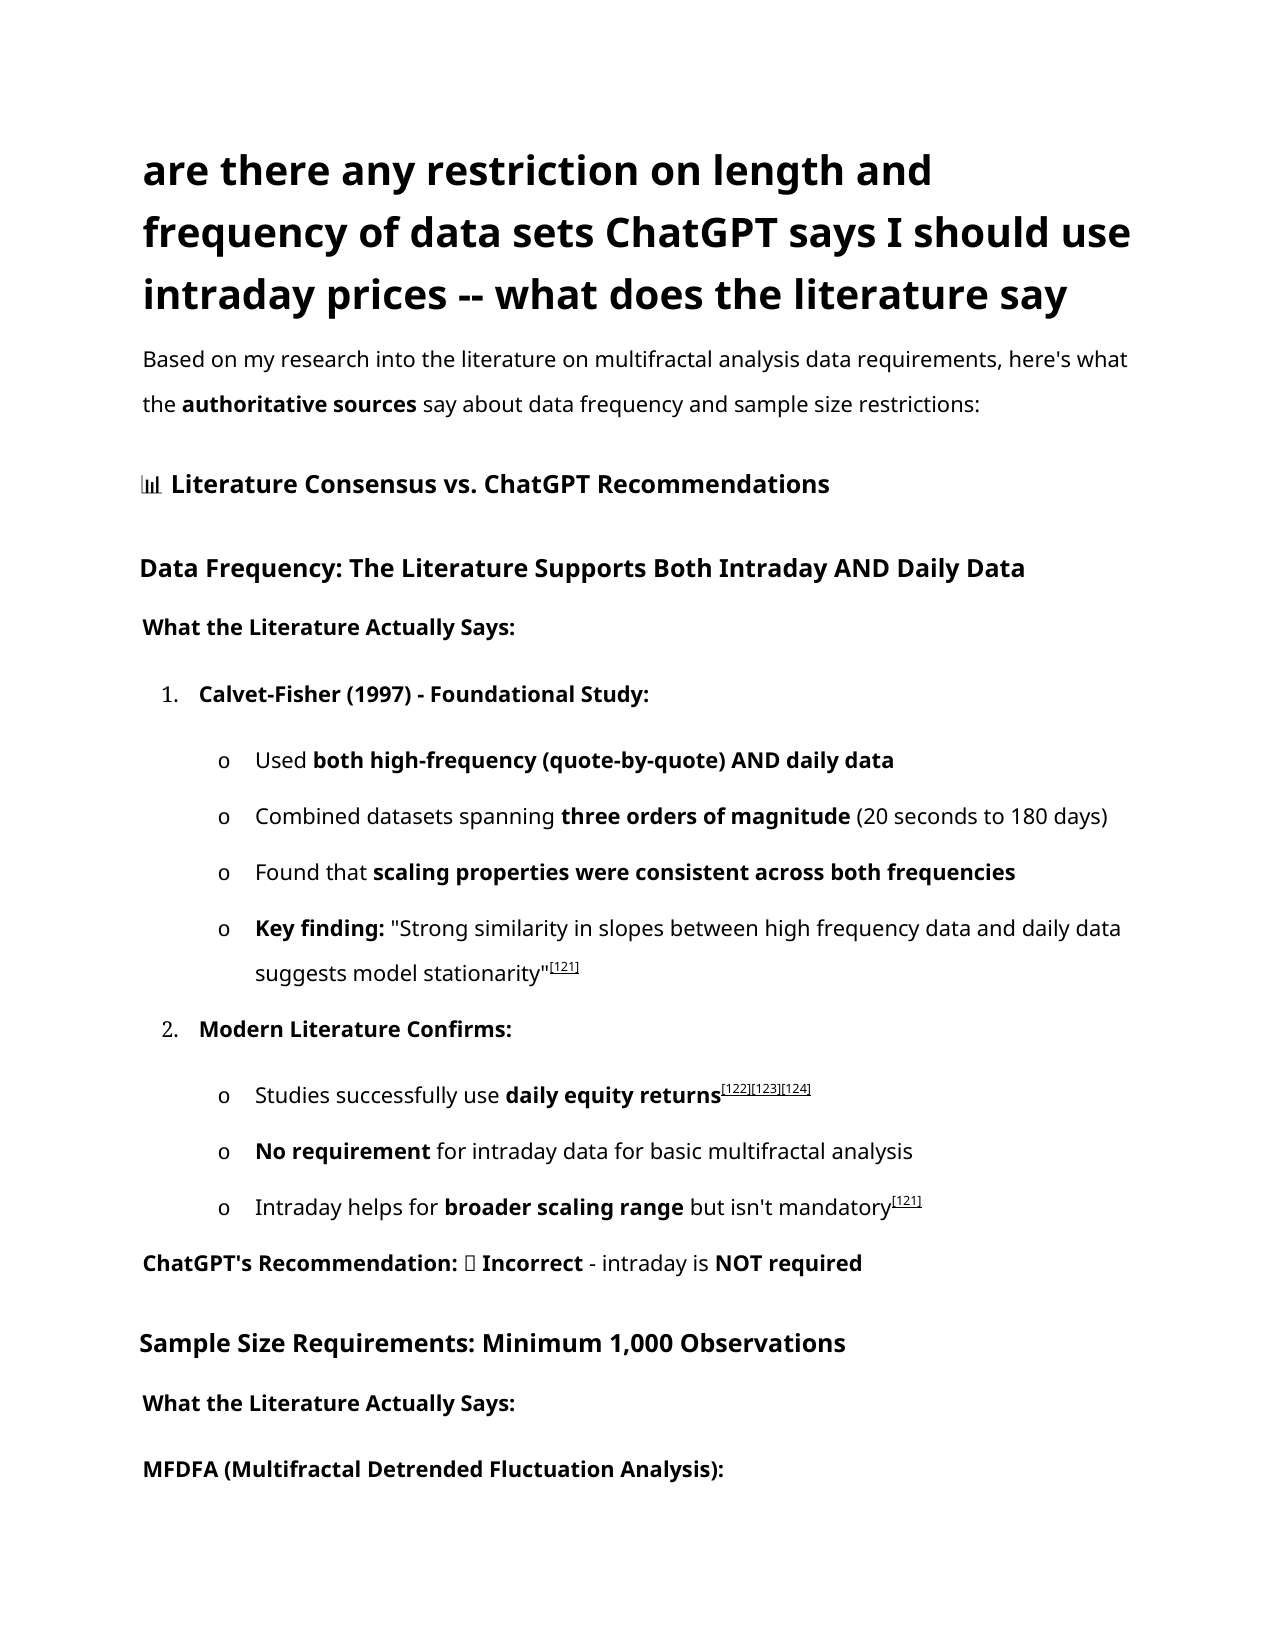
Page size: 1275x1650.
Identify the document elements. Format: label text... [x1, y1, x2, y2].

text Sample Size Requirements: Minimum 1,000 Observations [139, 1326, 1133, 1359]
list Intraday helps for broader scaling range but isn't mandatory[121] [217, 1192, 1133, 1222]
list Studies successfully use daily equity returns[122][123][124] [217, 1080, 1133, 1110]
text Based on my research into the literature on multifractal analysis data requirements, here's what the authoritative sources say about data frequency and sample size restrictions: [142, 344, 1133, 419]
list Combined datasets spanning three orders of magnitude (20 seconds to 180 days) [217, 801, 1133, 831]
list Calvet-Fisher (1997) - Foundational Study: [161, 679, 1133, 708]
list No requirement for intraday data for basic multifractal analysis [217, 1136, 1133, 1166]
list Found that scaling properties were consistent across both frequencies [217, 857, 1133, 887]
text Data Frequency: The Literature Supports Both Intraday AND Daily Data [139, 550, 1133, 584]
list Modern Literature Confirms: [161, 1014, 1133, 1043]
text are there any restriction on length and frequency of data sets ChatGPT says I should use intraday prices -- what does the literature say [142, 142, 1133, 321]
text What the Literature Actually Says: [142, 612, 1133, 642]
text MFDFA (Multifractal Detrended Fluctuation Analysis): [142, 1454, 1133, 1484]
list Key finding: "Strong similarity in slopes between high frequency data and daily data suggests model stationarity"[121] [217, 913, 1133, 988]
text 📊 Literature Consensus vs. ChatGPT Recommendations [139, 466, 1133, 500]
text ChatGPT's Recommendation: ❌ Incorrect - intraday is NOT required [142, 1248, 1133, 1278]
list Used both high-frequency (quote-by-quote) AND daily data [217, 745, 1133, 775]
text What the Literature Actually Says: [142, 1387, 1133, 1417]
